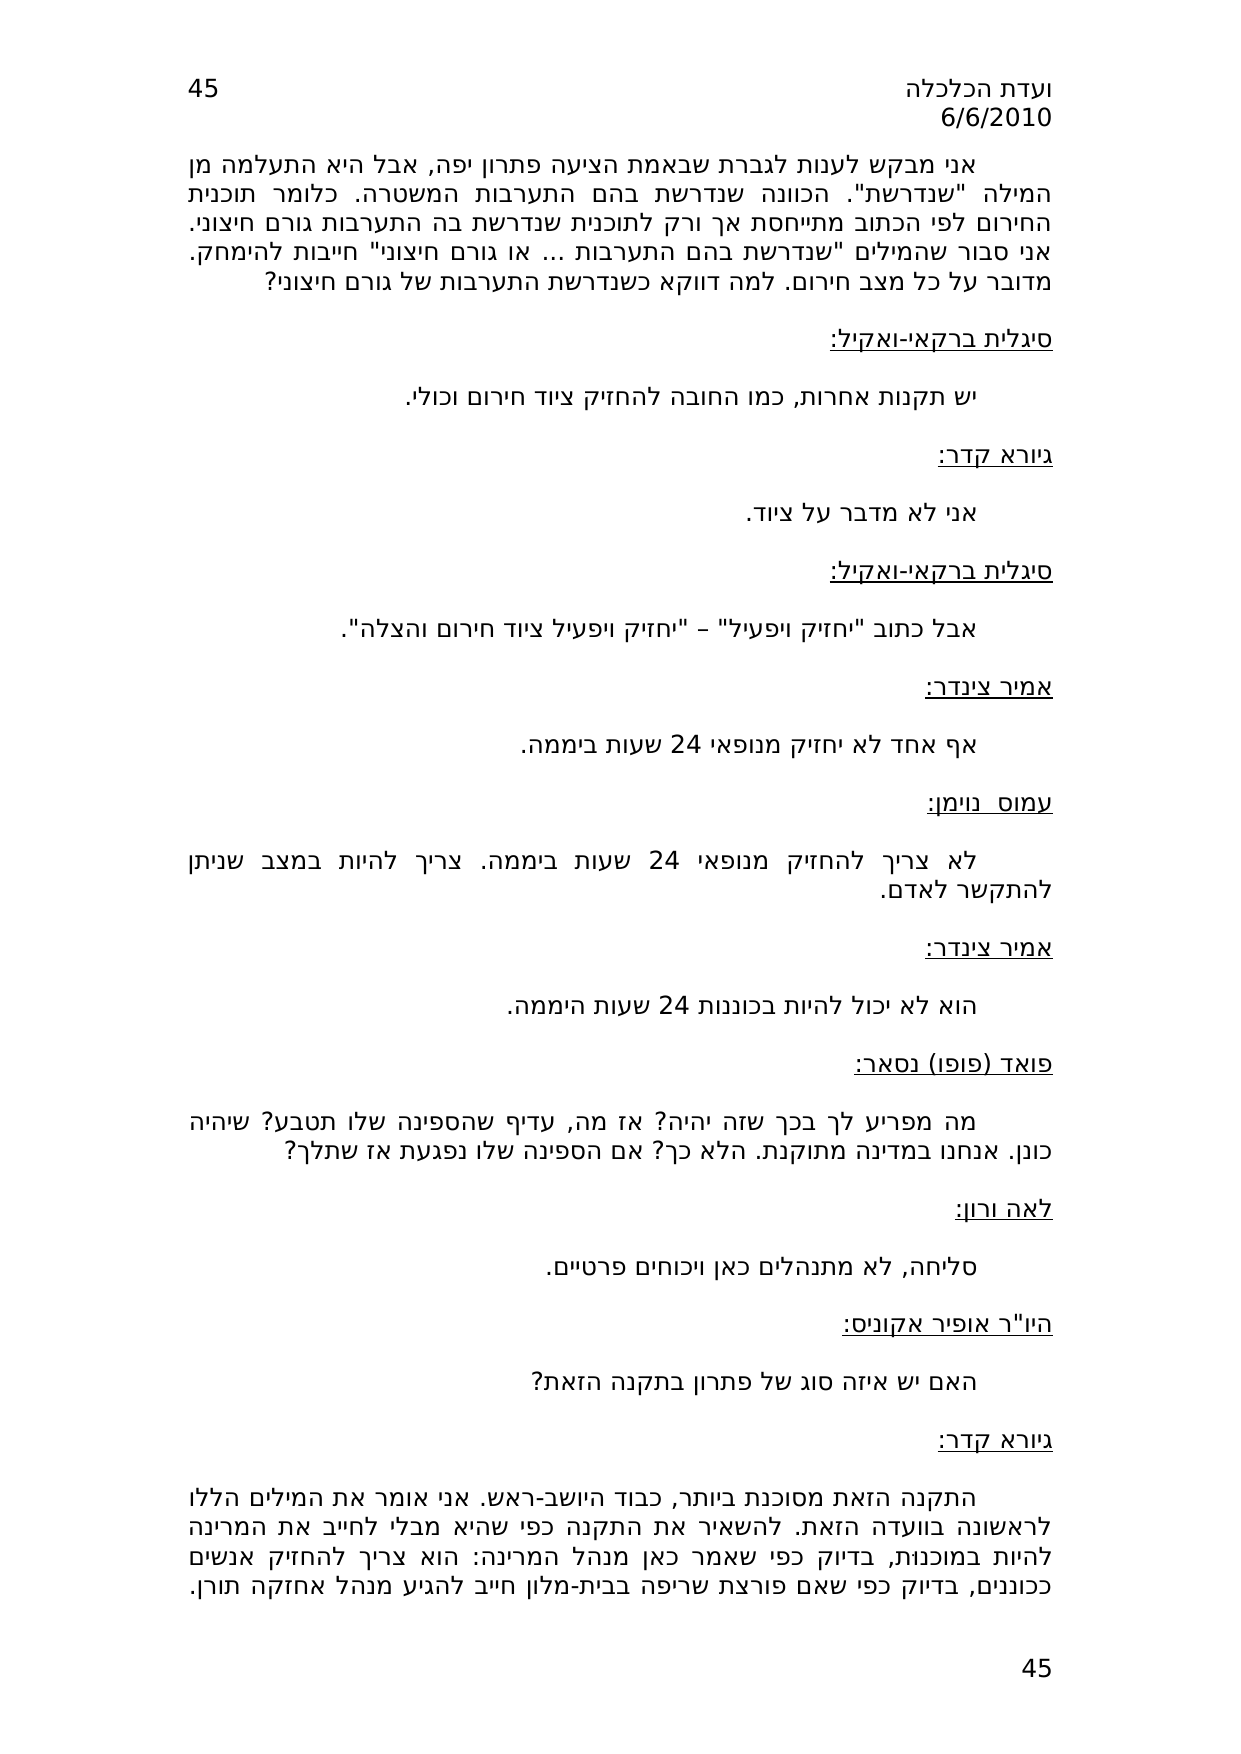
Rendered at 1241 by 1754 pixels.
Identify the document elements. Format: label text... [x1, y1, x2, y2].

text סליחה, לא מתנהלים כאן ויכוחים פרטיים. [187, 1252, 1053, 1281]
text אמיר צינדר: [187, 933, 1053, 962]
text פואד (פופו) נסאר: [187, 1049, 1053, 1078]
text אמיר צינדר: [187, 672, 1053, 701]
text הוא לא יכול להיות בכוננות 24 שעות היממה. [187, 991, 1053, 1020]
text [187, 1483, 1053, 1600]
text גיורא קדר: [187, 440, 1053, 469]
text היו"ר אופיר אקוניס: [187, 1309, 1053, 1339]
text אני לא מדבר על ציוד. [187, 498, 1053, 527]
text לא צריך להחזיק מנופאי 24 שעות ביממה. צריך להיות במצב שניתן להתקשר לאדם. [187, 846, 1053, 904]
text אף אחד לא יחזיק מנופאי 24 שעות ביממה. [187, 730, 1053, 759]
text עמוס נוימן: [187, 788, 1053, 817]
text אני מבקש לענות לגברת שבאמת הציעה פתרון יפה, אבל היא התעלמה מן המילה "שנדרשת". הכוונה שנדרשת בהם התערבות המשטרה. כלומר תוכנית החירום לפי הכתוב מתייחסת אך ורק לתוכנית שנדרשת בה התערבות גורם חיצוני. אני סבור שהמילים "שנדרשת בהם התערבות ... או גורם חיצוני" חייבות להימחק. מדובר על כל מצב חירום. למה דווקא כשנדרשת התערבות של גורם חיצוני? [187, 150, 1053, 296]
text יש תקנות אחרות, כמו החובה להחזיק ציוד חירום וכולי. [187, 382, 1053, 412]
text סיגלית ברקאי-ואקיל: [187, 556, 1053, 585]
text האם יש איזה סוג של פתרון בתקנה הזאת? [187, 1367, 1053, 1397]
text אבל כתוב "יחזיק ויפעיל" – "יחזיק ויפעיל ציוד חירום והצלה". [187, 614, 1053, 643]
text לאה ורון: [187, 1194, 1053, 1223]
text סיגלית ברקאי-ואקיל: [187, 324, 1053, 354]
text מה מפריע לך בכך שזה יהיה? אז מה, עדיף שהספינה שלו תטבע? שיהיה כונן. אנחנו במדינה מתוקנת. הלא כך? אם הספינה שלו נפגעת אז שתלך? [187, 1107, 1053, 1165]
text גיורא קדר: [187, 1425, 1053, 1454]
